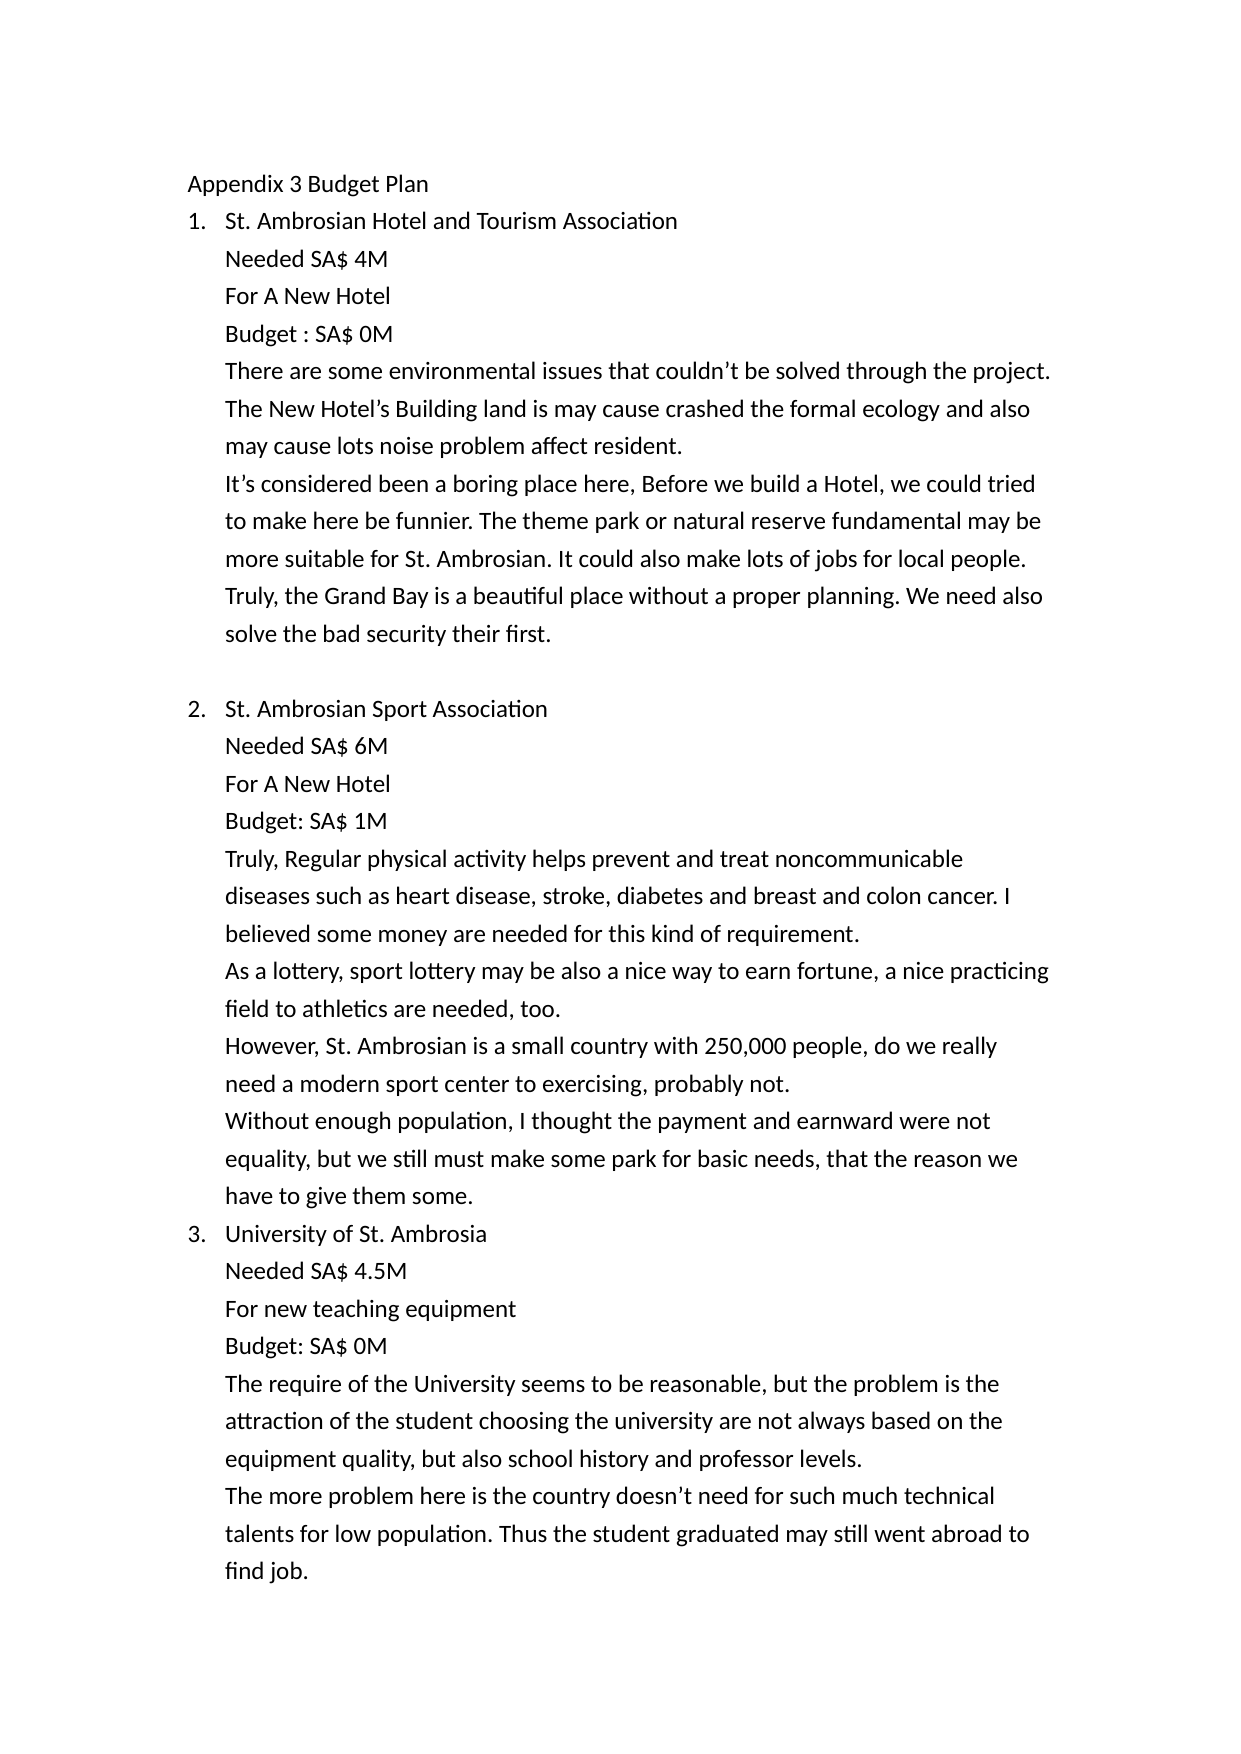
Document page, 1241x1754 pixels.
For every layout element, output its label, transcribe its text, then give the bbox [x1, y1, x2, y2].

list Truly, Regular physical activity helps prevent and treat noncommunicable diseases such as heart disease, stroke, diabetes and breast and colon cancer. I believed some money are needed for this kind of requirement. [225, 839, 1053, 952]
list However, St. Ambrosian is a small country with 250,000 people, do we really need a modern sport center to exercising, probably not. [225, 1027, 1053, 1102]
list There are some environmental issues that couldn’t be solved through the project. The New Hotel’s Building land is may cause crashed the formal ecology and also may cause lots noise problem affect resident. [225, 352, 1053, 464]
list Budget: SA$ 1M [225, 802, 1053, 839]
list Needed SA$ 4M [225, 239, 1053, 277]
list Needed SA$ 4.5M [225, 1252, 1053, 1289]
list As a lottery, sport lottery may be also a nice way to earn fortune, a nice practicing field to athletics are needed, too. [225, 952, 1053, 1027]
list St. Ambrosian Hotel and Tourism Association [187, 202, 1053, 239]
list The require of the University seems to be reasonable, but the problem is the attraction of the student choosing the university are not always based on the equipment quality, but also school history and professor levels. [225, 1364, 1053, 1477]
list Truly, the Grand Bay is a beautiful place without a proper planning. We need also solve the bad security their first. [225, 577, 1053, 652]
list For A New Hotel [225, 764, 1053, 802]
list Budget : SA$ 0M [225, 314, 1053, 352]
text Appendix 3 Budget Plan [187, 164, 1053, 202]
list It’s considered been a boring place here, Before we build a Hotel, we could tried to make here be funnier. The theme park or natural reserve fundamental may be more suitable for St. Ambrosian. It could also make lots of jobs for local people. [225, 464, 1053, 577]
list The more problem here is the country doesn’t need for such much technical talents for low population. Thus the student graduated may still went abroad to find job. [225, 1477, 1053, 1589]
list St. Ambrosian Sport Association [187, 689, 1053, 727]
list University of St. Ambrosia [187, 1214, 1053, 1252]
list Without enough population, I thought the payment and earnward were not equality, but we still must make some park for basic needs, that the reason we have to give them some. [225, 1102, 1053, 1214]
list For new teaching equipment [225, 1289, 1053, 1327]
list Budget: SA$ 0M [225, 1327, 1053, 1364]
list For A New Hotel [225, 277, 1053, 314]
list Needed SA$ 6M [225, 727, 1053, 764]
